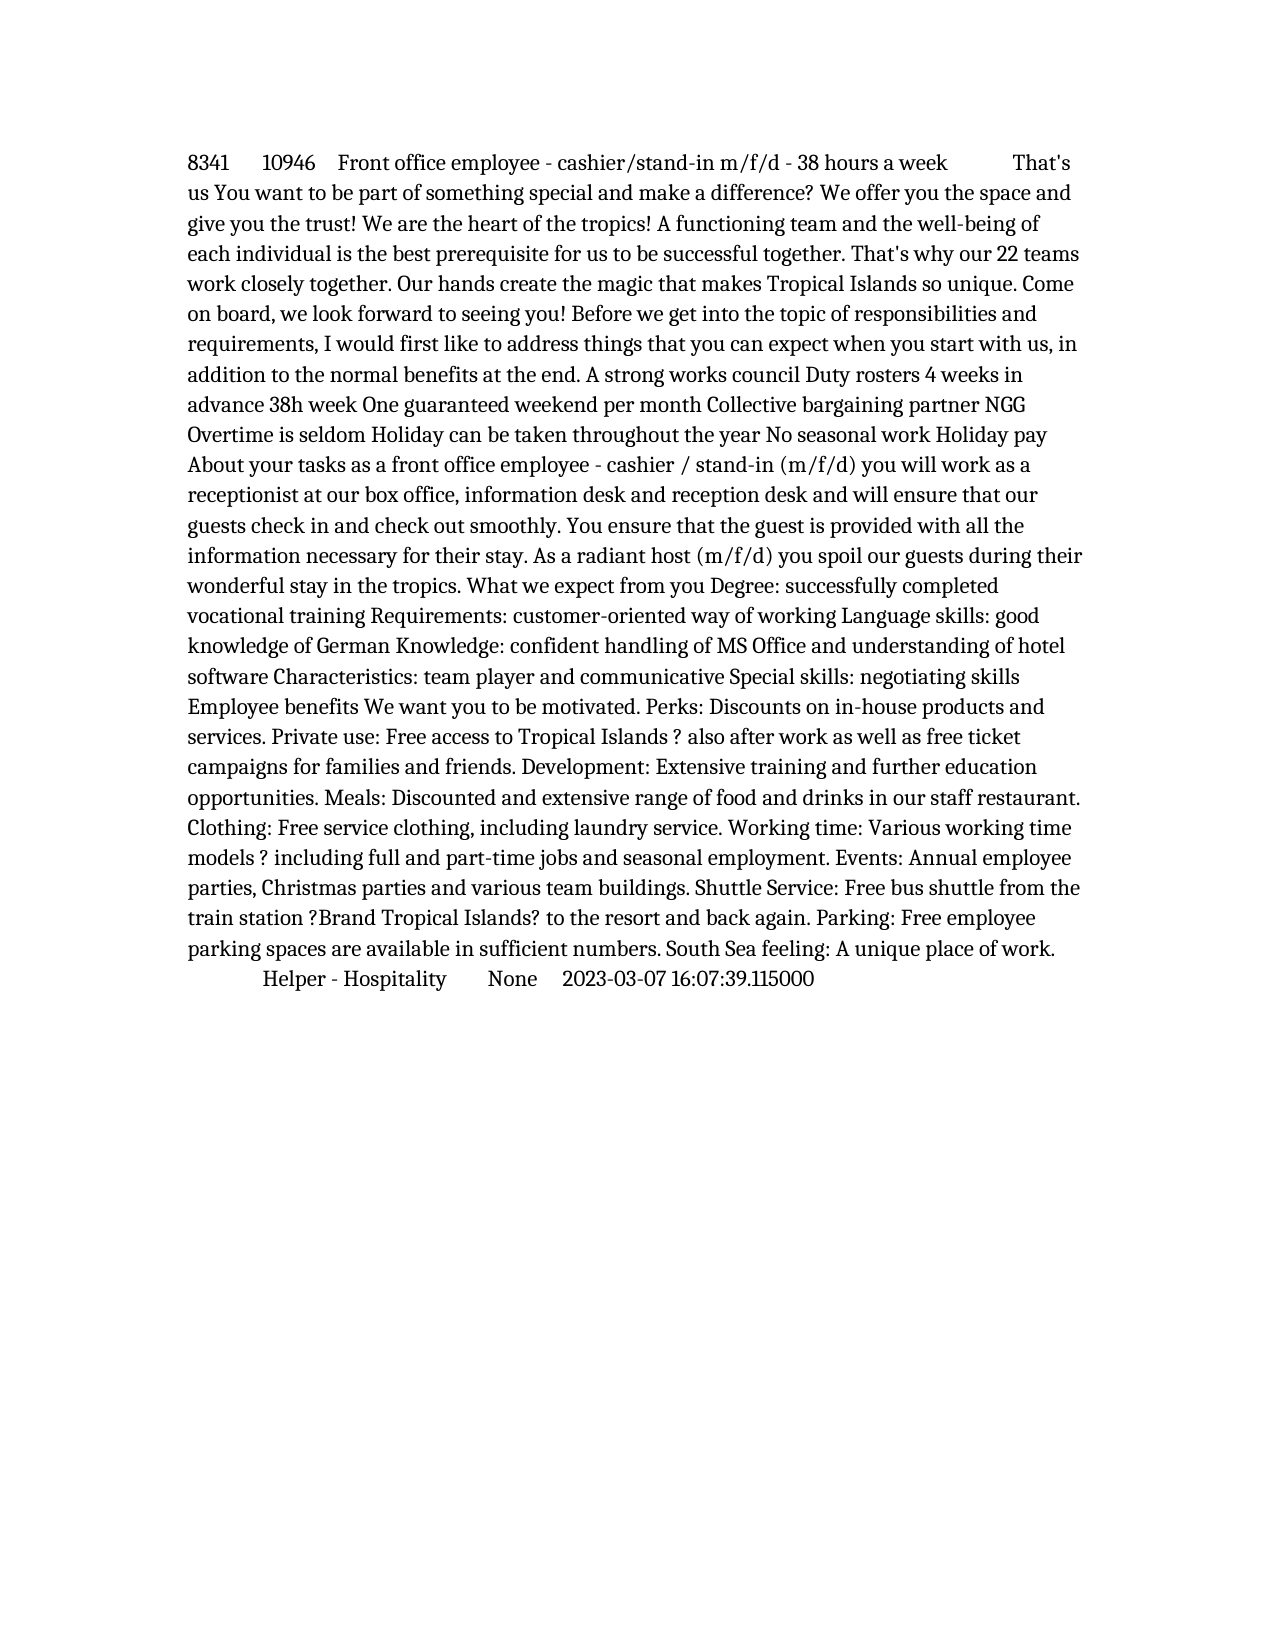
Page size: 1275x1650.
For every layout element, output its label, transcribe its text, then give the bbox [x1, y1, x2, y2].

text 8341 10946 Front office employee - cashier/stand-in m/f/d - 38 hours a week That's us You want to be part of something special and make a difference? We offer you the space and give you the trust! We are the heart of the tropics! A functioning team and the well-being of each individual is the best prerequisite for us to be successful together. That's why our 22 teams work closely together. Our hands create the magic that makes Tropical Islands so unique. Come on board, we look forward to seeing you! Before we get into the topic of responsibilities and requirements, I would first like to address things that you can expect when you start with us, in addition to the normal benefits at the end. A strong works council Duty rosters 4 weeks in advance 38h week One guaranteed weekend per month Collective bargaining partner NGG Overtime is seldom Holiday can be taken throughout the year No seasonal work Holiday pay About your tasks as a front office employee - cashier / stand-in (m/f/d) you will work as a receptionist at our box office, information desk and reception desk and will ensure that our guests check in and check out smoothly. You ensure that the guest is provided with all the information necessary for their stay. As a radiant host (m/f/d) you spoil our guests during their wonderful stay in the tropics. What we expect from you Degree: successfully completed vocational training Requirements: customer-oriented way of working Language skills: good knowledge of German Knowledge: confident handling of MS Office and understanding of hotel software Characteristics: team player and communicative Special skills: negotiating skills Employee benefits We want you to be motivated. Perks: Discounts on in-house products and services. Private use: Free access to Tropical Islands ? also after work as well as free ticket campaigns for families and friends. Development: Extensive training and further education opportunities. Meals: Discounted and extensive range of food and drinks in our staff restaurant. Clothing: Free service clothing, including laundry service. Working time: Various working time models ? including full and part-time jobs and seasonal employment. Events: Annual employee parties, Christmas parties and various team buildings. Shuttle Service: Free bus shuttle from the train station ?Brand Tropical Islands? to the resort and back again. Parking: Free employee parking spaces are available in sufficient numbers. South Sea feeling: A unique place of work. Helper - Hospitality None 2023-03-07 16:07:39.115000 [187, 150, 1087, 1022]
